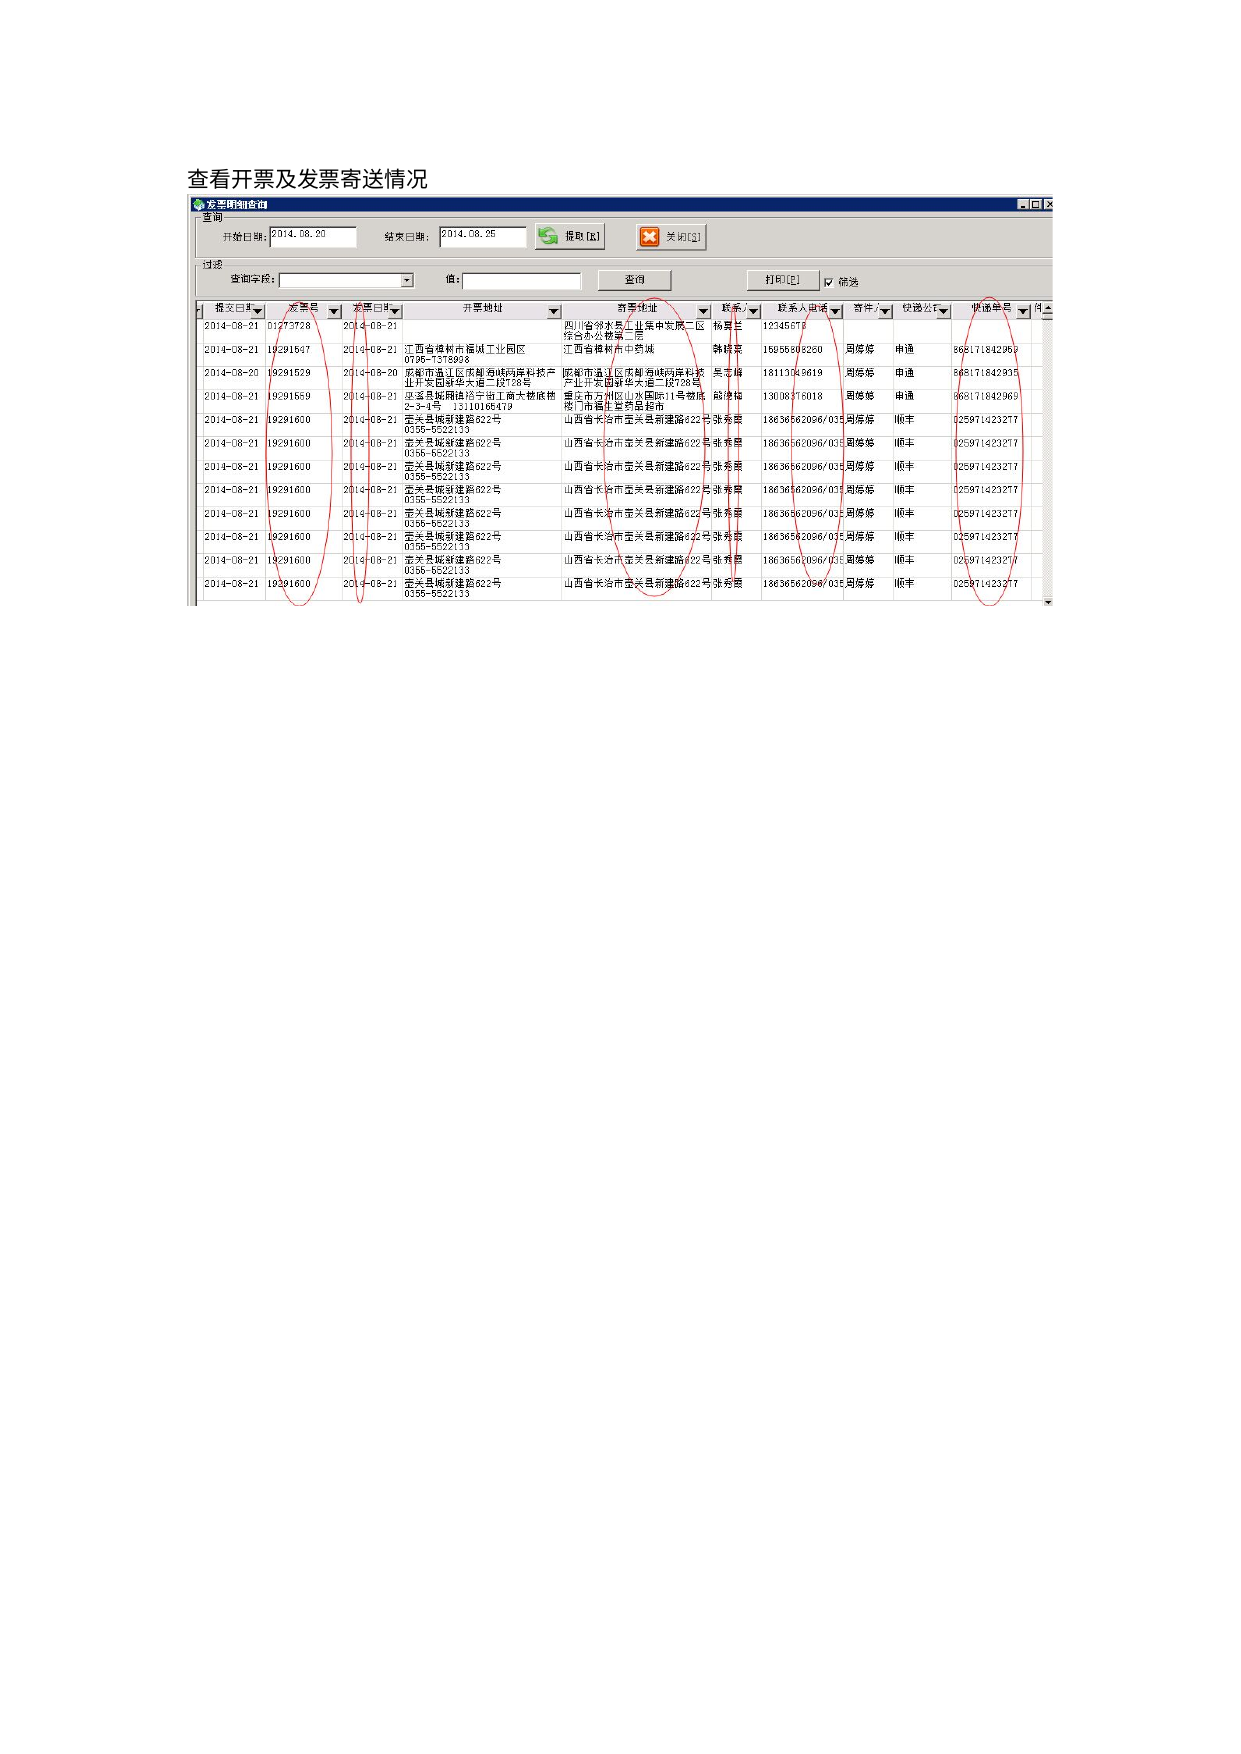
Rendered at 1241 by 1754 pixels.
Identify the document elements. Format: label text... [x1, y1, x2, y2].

picture [187, 194, 1053, 606]
text 查看开票及发票寄送情况 [187, 162, 1053, 194]
